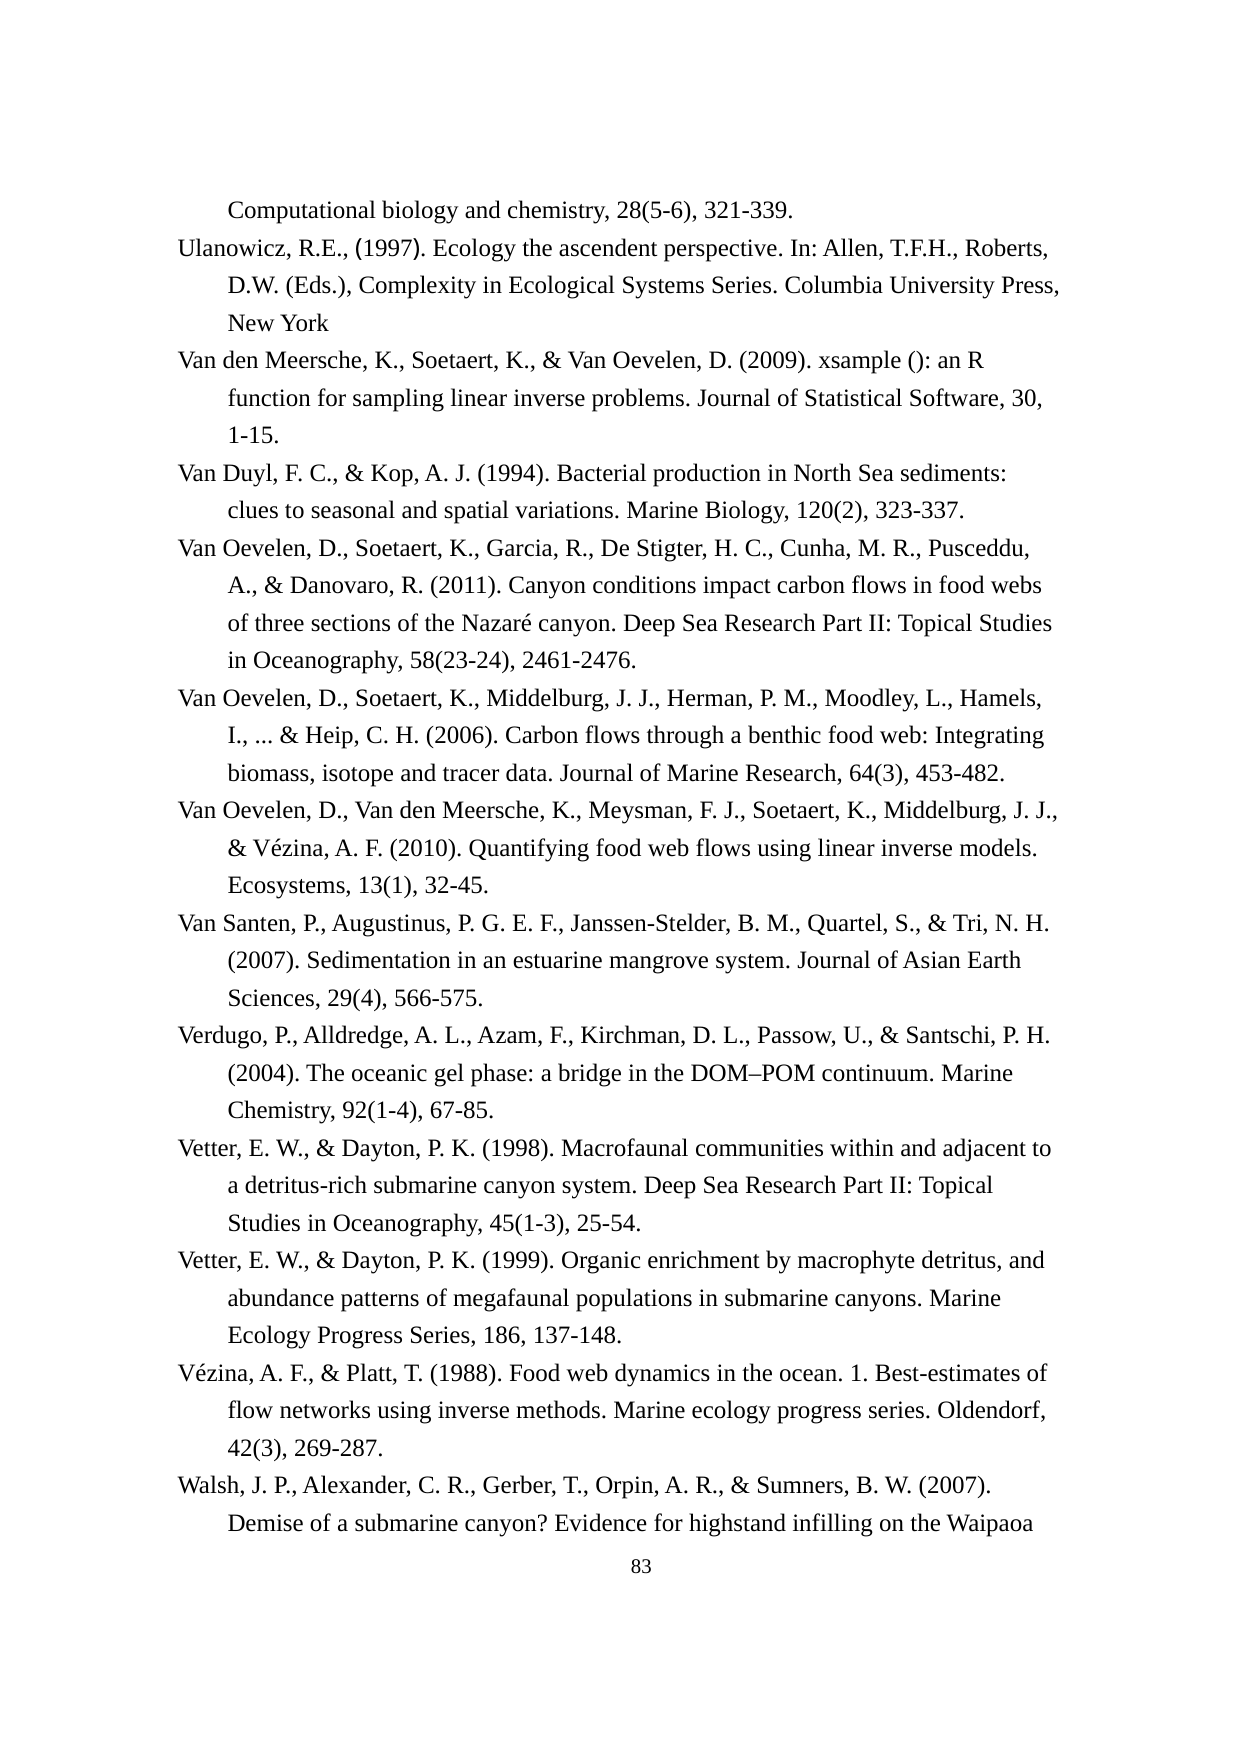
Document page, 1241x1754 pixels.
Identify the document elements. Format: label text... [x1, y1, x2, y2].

text Verdugo, P., Alldredge, A. L., Azam, F., Kirchman, D. L., Passow, U., & Santschi, P. H. (2004). The oceanic gel phase: a bridge in the DOM–POM continuum. Marine Chemistry, 92(1-4), 67-85. [177, 1016, 1063, 1128]
text Van den Meersche, K., Soetaert, K., & Van Oevelen, D. (2009). xsample (): an R function for sampling linear inverse problems. Journal of Statistical Software, 30, 1-15. [177, 341, 1063, 453]
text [177, 191, 1063, 228]
text Van Oevelen, D., Soetaert, K., Garcia, R., De Stigter, H. C., Cunha, M. R., Pusceddu, A., & Danovaro, R. (2011). Canyon conditions impact carbon flows in food webs of three sections of the Nazaré canyon. Deep Sea Research Part II: Topical Studies in Oceanography, 58(23-24), 2461-2476. [177, 528, 1063, 678]
text Van Oevelen, D., Van den Meersche, K., Meysman, F. J., Soetaert, K., Middelburg, J. J., & Vézina, A. F. (2010). Quantifying food web flows using linear inverse models. Ecosystems, 13(1), 32-45. [177, 791, 1063, 903]
text Vetter, E. W., & Dayton, P. K. (1998). Macrofaunal communities within and adjacent to a detritus-rich submarine canyon system. Deep Sea Research Part II: Topical Studies in Oceanography, 45(1-3), 25-54. [177, 1128, 1063, 1241]
text Van Duyl, F. C., & Kop, A. J. (1994). Bacterial production in North Sea sediments: clues to seasonal and spatial variations. Marine Biology, 120(2), 323-337. [177, 453, 1063, 528]
text Van Santen, P., Augustinus, P. G. E. F., Janssen-Stelder, B. M., Quartel, S., & Tri, N. H. (2007). Sedimentation in an estuarine mangrove system. Journal of Asian Earth Sciences, 29(4), 566-575. [177, 903, 1063, 1016]
text Vetter, E. W., & Dayton, P. K. (1999). Organic enrichment by macrophyte detritus, and abundance patterns of megafaunal populations in submarine canyons. Marine Ecology Progress Series, 186, 137-148. [177, 1241, 1063, 1353]
text Ulanowicz, R.E., (1997). Ecology the ascendent perspective. In: Allen, T.F.H., Roberts, D.W. (Eds.), Complexity in Ecological Systems Series. Columbia University Press, New York [177, 228, 1063, 341]
text Van Oevelen, D., Soetaert, K., Middelburg, J. J., Herman, P. M., Moodley, L., Hamels, I., ... & Heip, C. H. (2006). Carbon flows through a benthic food web: Integrating biomass, isotope and tracer data. Journal of Marine Research, 64(3), 453-482. [177, 678, 1063, 791]
text Vézina, A. F., & Platt, T. (1988). Food web dynamics in the ocean. 1. Best-estimates of flow networks using inverse methods. Marine ecology progress series. Oldendorf, 42(3), 269-287. [177, 1353, 1063, 1466]
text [177, 1466, 1063, 1541]
